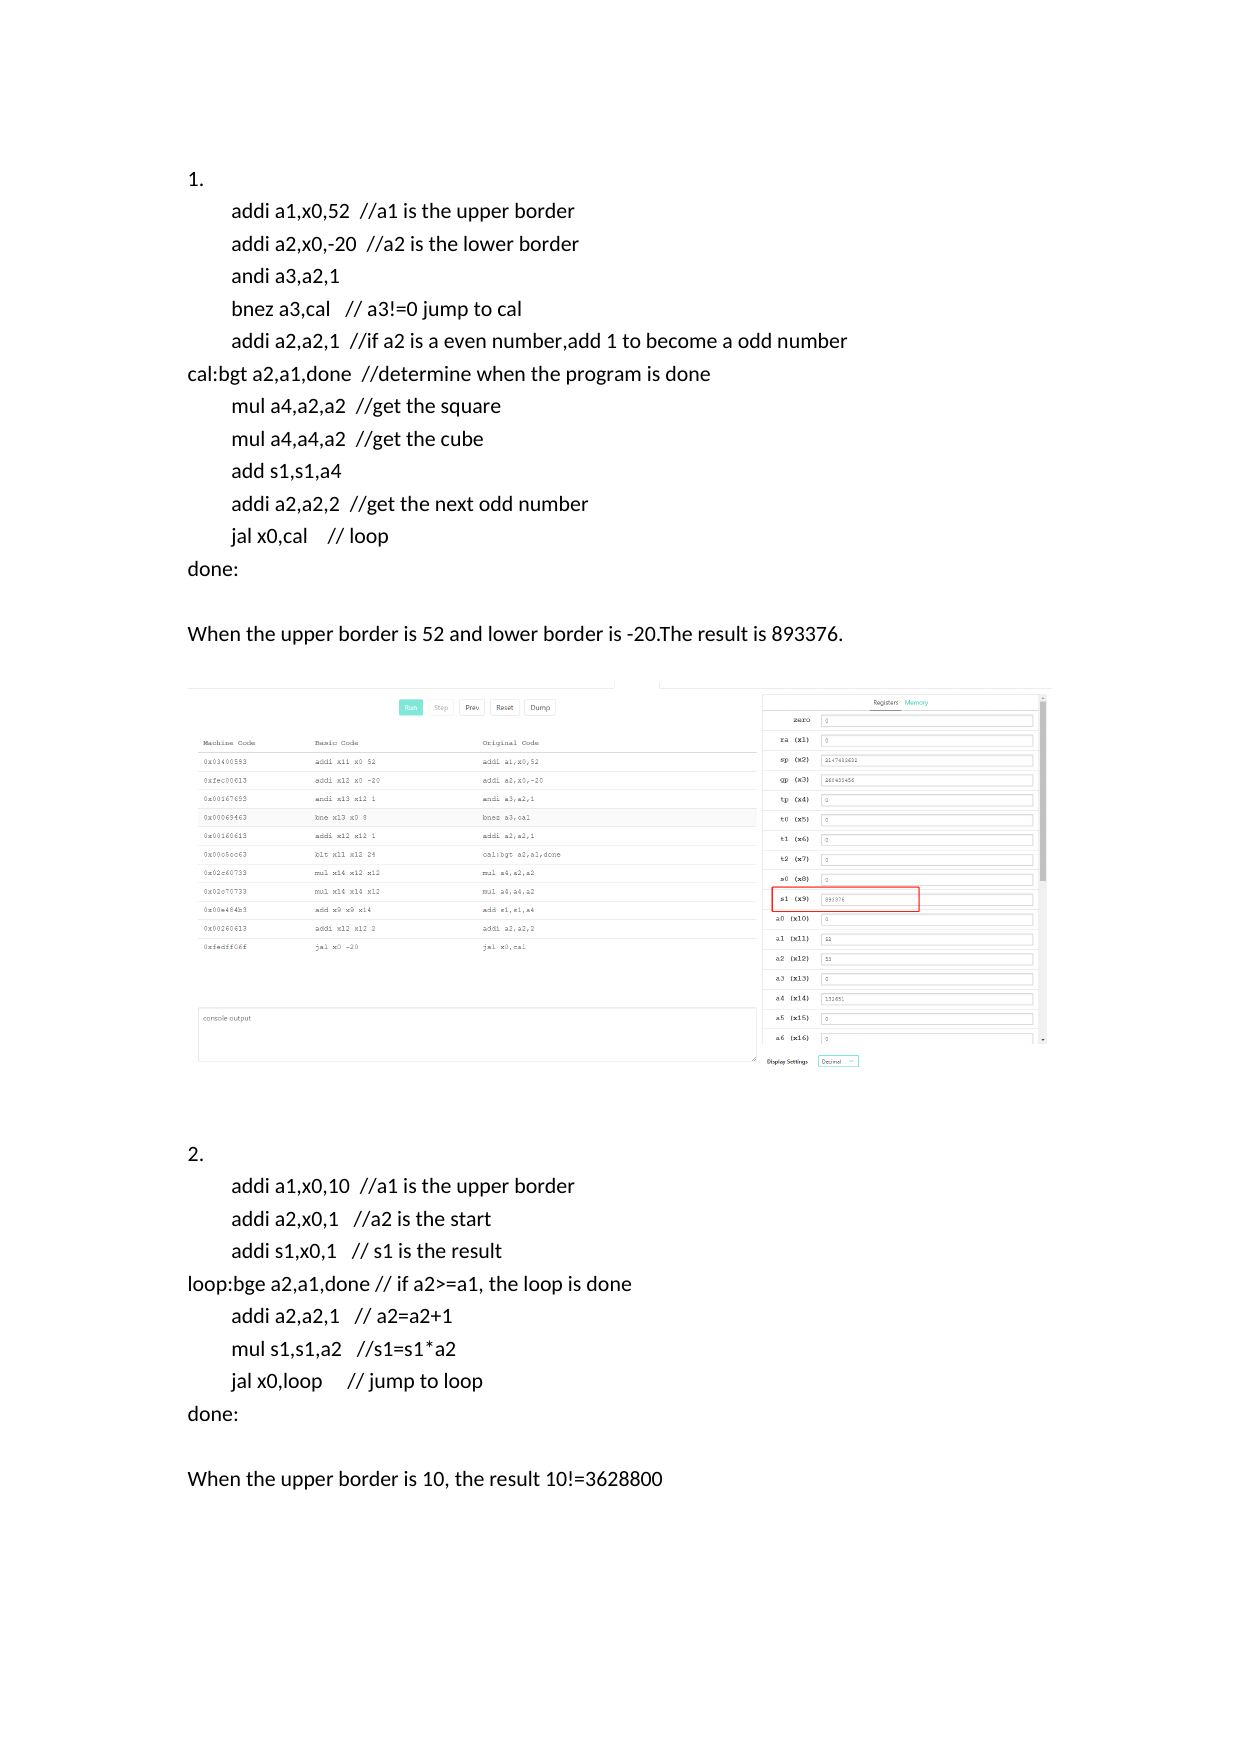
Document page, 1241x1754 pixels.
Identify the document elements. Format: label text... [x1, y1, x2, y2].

text addi a1,x0,10 //a1 is the upper border [187, 1169, 1053, 1202]
text done: [187, 552, 1053, 584]
text mul a4,a4,a2 //get the cube [187, 422, 1053, 454]
text addi a2,a2,1 //if a2 is a even number,add 1 to become a odd number [187, 324, 1053, 357]
text addi a2,a2,1 // a2=a2+1 [187, 1299, 1053, 1332]
text bnez a3,cal // a3!=0 jump to cal [187, 292, 1053, 324]
text addi a2,x0,1 //a2 is the start [187, 1202, 1053, 1234]
text When the upper border is 52 and lower border is -20.The result is 893376. [187, 617, 1053, 649]
text jal x0,loop // jump to loop [187, 1364, 1053, 1397]
text addi s1,x0,1 // s1 is the result [187, 1234, 1053, 1267]
text 1. [187, 162, 1053, 194]
text andi a3,a2,1 [187, 259, 1053, 292]
picture [187, 682, 1052, 1085]
text 2. [187, 1137, 1053, 1169]
text When the upper border is 10, the result 10!=3628800 [187, 1462, 1053, 1494]
text jal x0,cal // loop [187, 519, 1053, 552]
text mul s1,s1,a2 //s1=s1*a2 [187, 1332, 1053, 1364]
text add s1,s1,a4 [187, 454, 1053, 487]
text loop:bge a2,a1,done // if a2>=a1, the loop is done [187, 1267, 1053, 1299]
text addi a2,x0,-20 //a2 is the lower border [187, 227, 1053, 259]
text addi a1,x0,52 //a1 is the upper border [187, 194, 1053, 227]
text addi a2,a2,2 //get the next odd number [187, 487, 1053, 519]
text done: [187, 1397, 1053, 1429]
text mul a4,a2,a2 //get the square [187, 389, 1053, 422]
text cal:bgt a2,a1,done //determine when the program is done [187, 357, 1053, 389]
